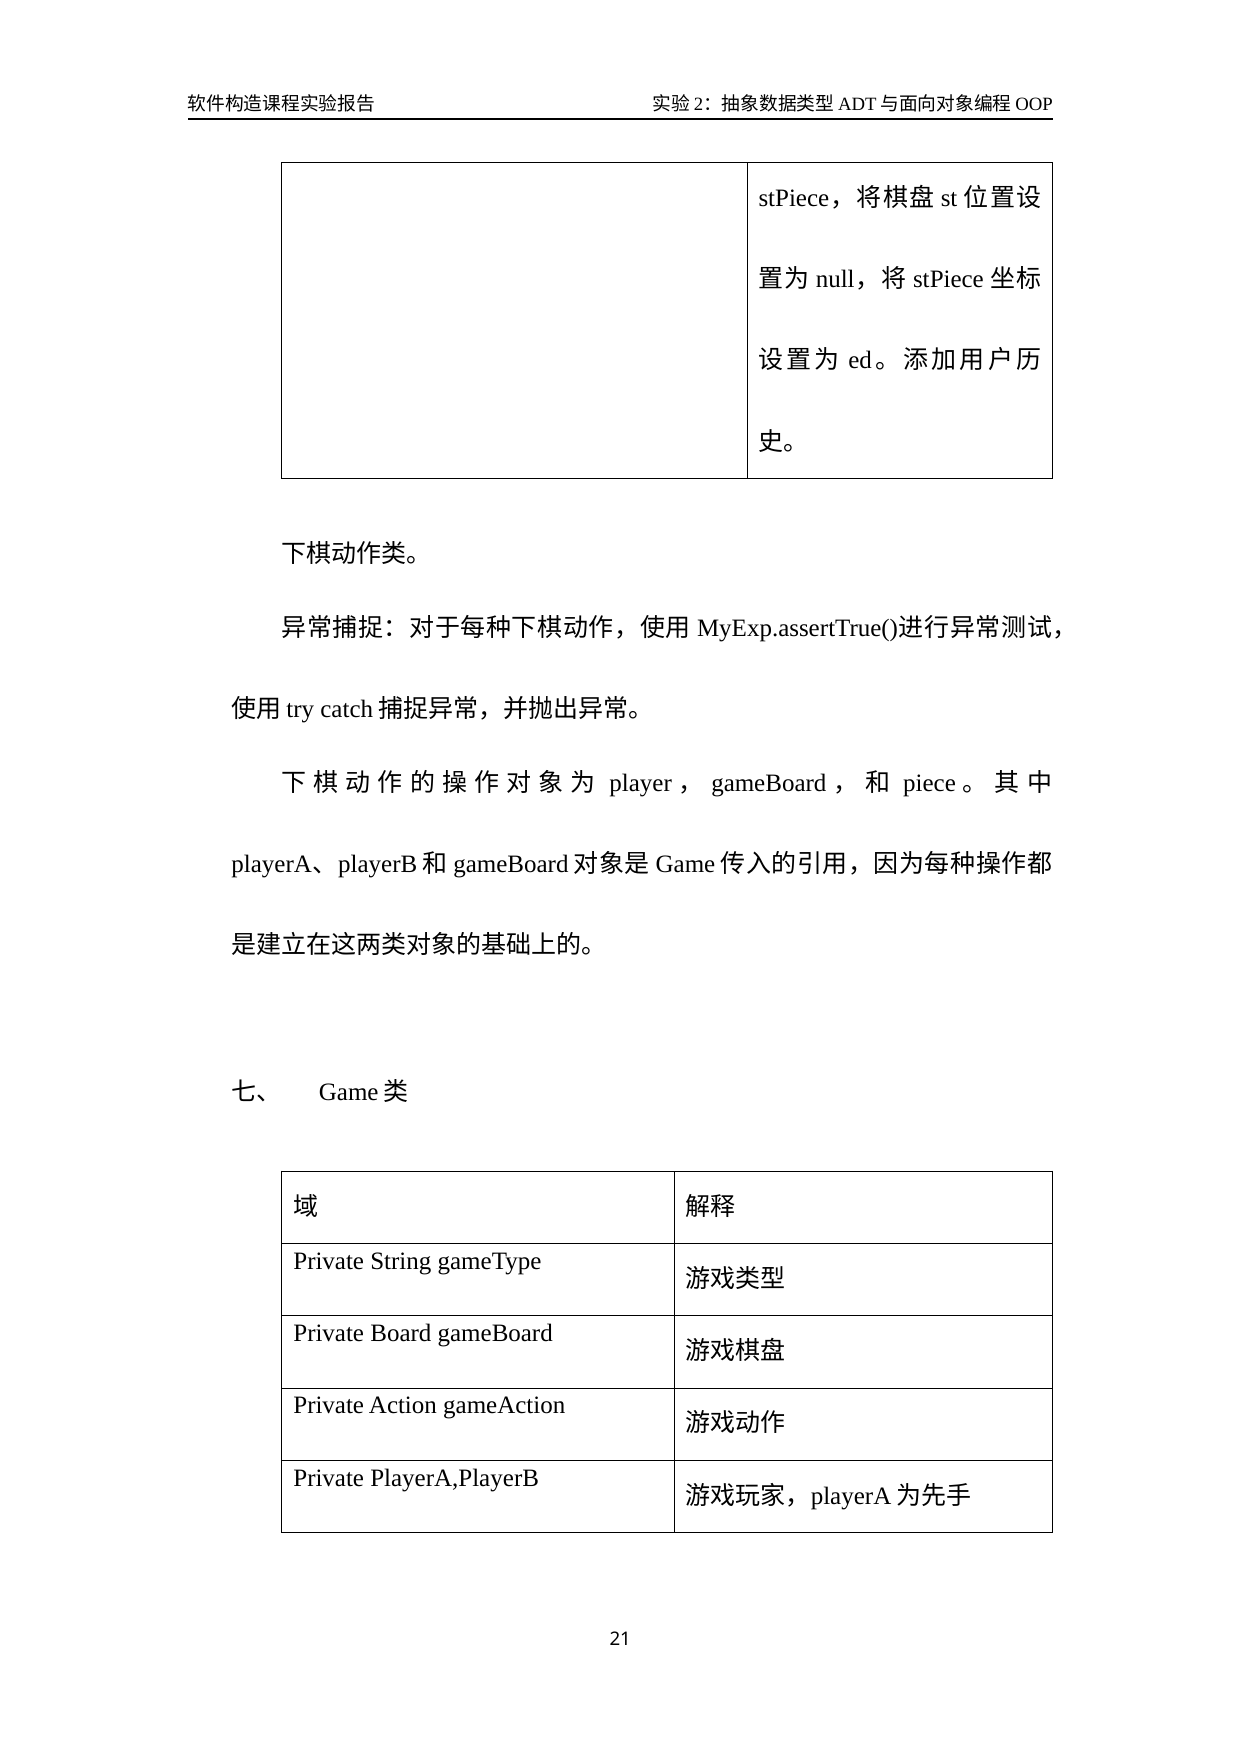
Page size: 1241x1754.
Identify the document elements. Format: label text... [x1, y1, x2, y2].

table_cell 游戏动作 [675, 1389, 1052, 1460]
table_cell Private PlayerA,PlayerB [282, 1461, 674, 1532]
table_cell 游戏玩家，playerA为先手 [675, 1461, 1052, 1532]
table_header 域 [282, 1172, 674, 1243]
table_cell Private Board gameBoard [282, 1316, 674, 1387]
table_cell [282, 163, 747, 478]
list 下棋动作类。 [281, 519, 1053, 584]
table_cell 游戏类型 [675, 1244, 1052, 1315]
table_cell Private String gameType [282, 1244, 674, 1315]
list Game类 [231, 1057, 1053, 1122]
table_header 解释 [675, 1172, 1052, 1243]
list 下棋动作的操作对象为player，gameBoard，和piece。其中playerA、playerB和gameBoard对象是Game传入的引用，因为每种操作都是建立在这两类对象的基础上的。 [231, 748, 1053, 976]
table_cell Private Action gameAction [282, 1389, 674, 1460]
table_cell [748, 163, 1052, 478]
list 异常捕捉：对于每种下棋动作，使用MyExp.assertTrue()进行异常测试，使用try catch捕捉异常，并抛出异常。 [231, 593, 1053, 739]
table_cell 游戏棋盘 [675, 1316, 1052, 1387]
